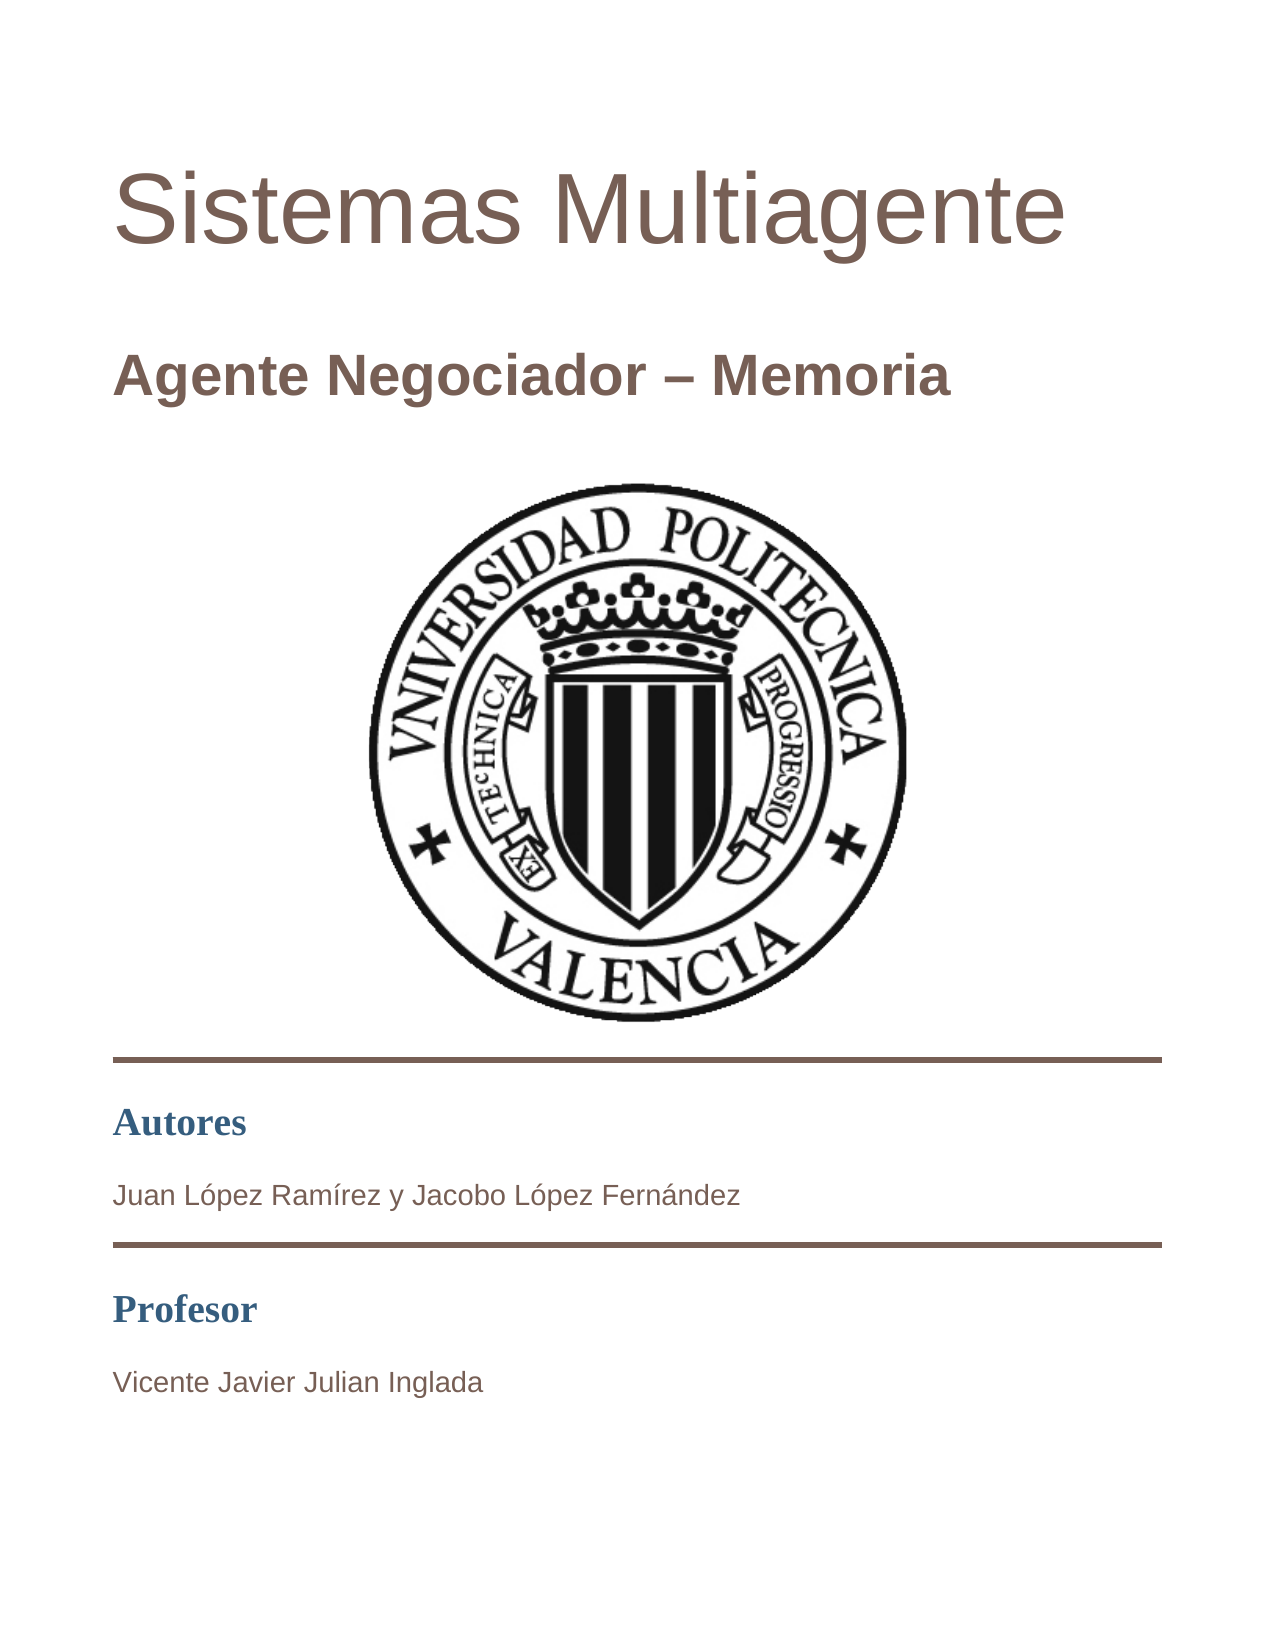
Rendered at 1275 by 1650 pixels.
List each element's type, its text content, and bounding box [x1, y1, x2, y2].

text Agente Negociador – Memoria [112, 341, 1162, 408]
text Juan López Ramírez y Jacobo López Fernández [112, 1178, 1162, 1211]
picture [368, 482, 907, 1027]
subtitle Autores [112, 1058, 1162, 1144]
subtitle Profesor [112, 1243, 1162, 1331]
text Vicente Javier Julian Inglada [112, 1364, 1162, 1398]
text Sistemas Multiagente [112, 150, 1162, 265]
